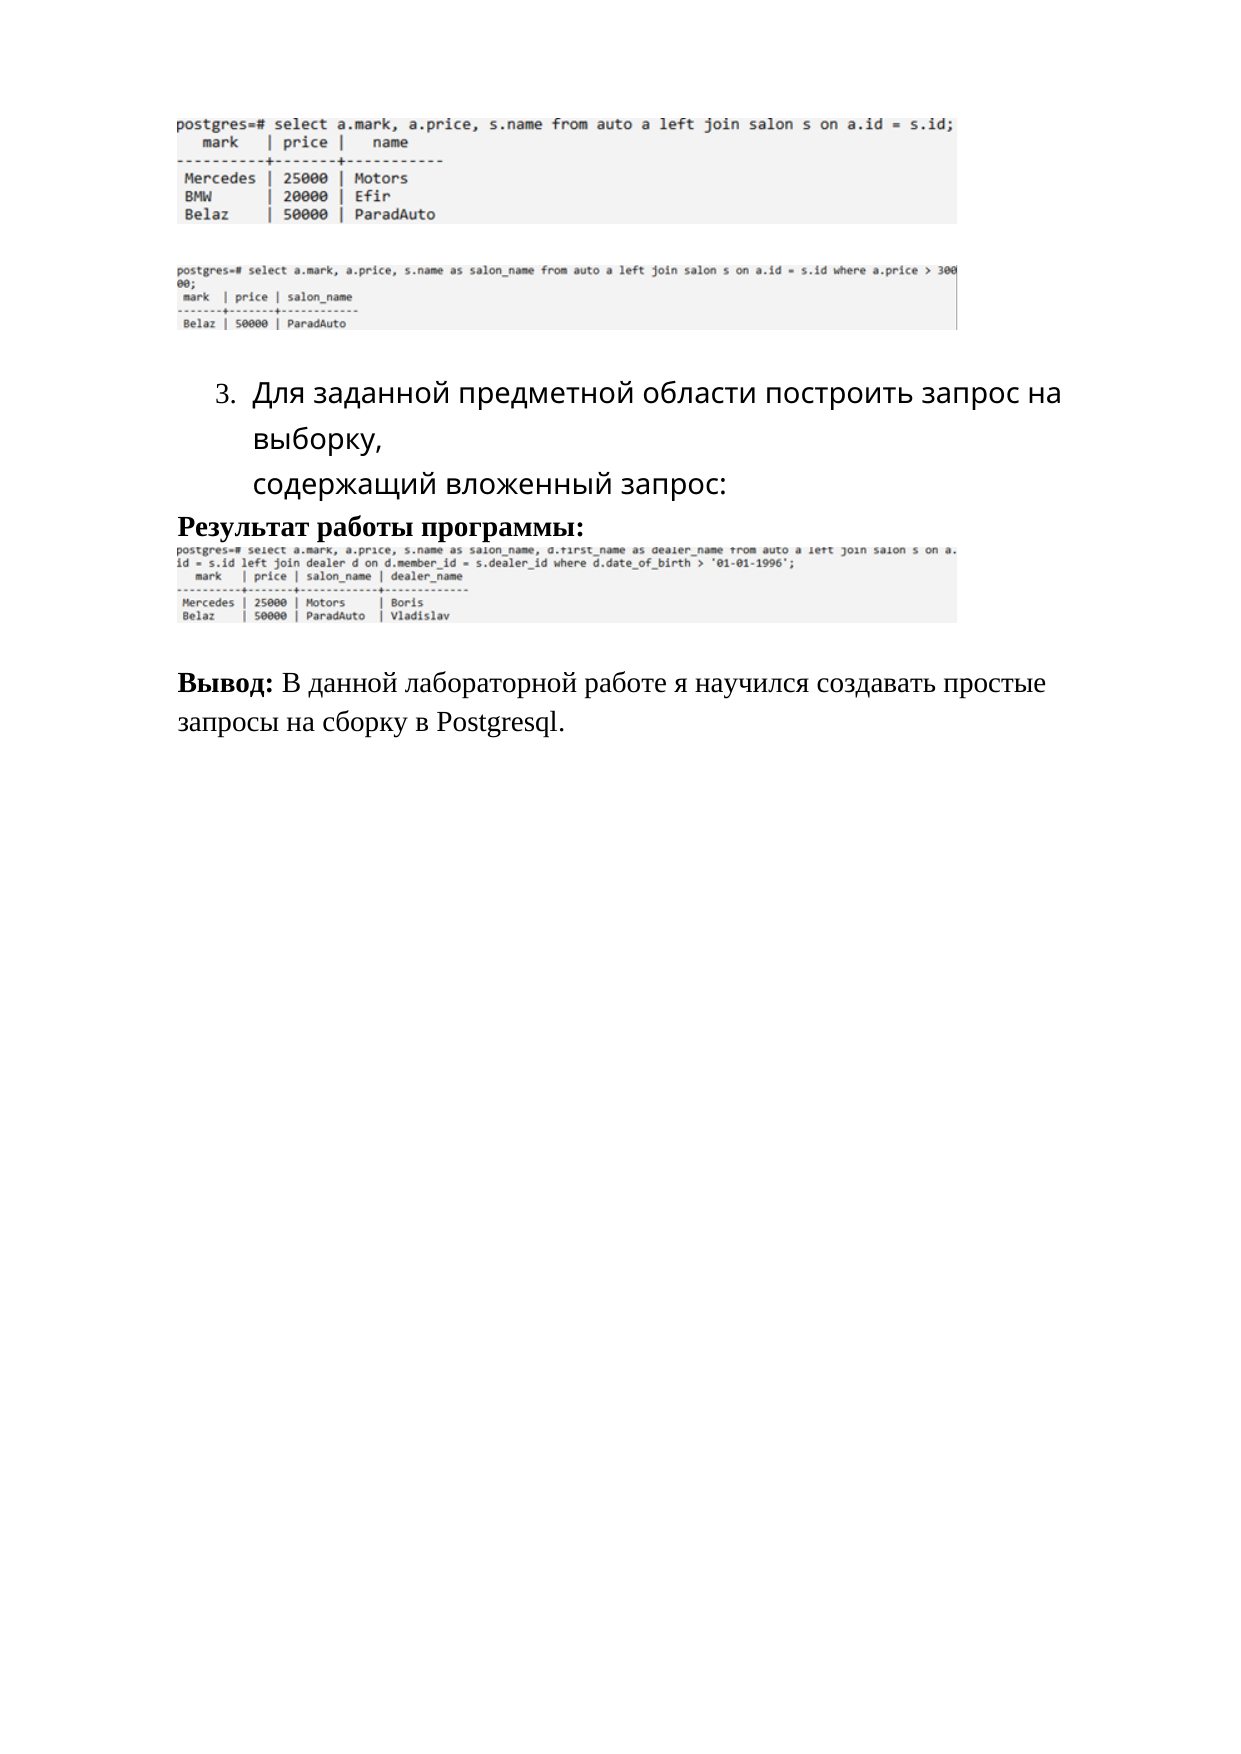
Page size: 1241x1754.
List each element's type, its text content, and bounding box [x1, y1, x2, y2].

list Для заданной предметной области построить запрос на выборку, содержащий вложенный запрос: [215, 372, 1152, 503]
text Вывод: В данной лабораторной работе я научился создавать простые запросы на сборку в Postgresql. [177, 665, 1152, 737]
picture [177, 547, 958, 623]
picture [177, 265, 958, 330]
picture [177, 118, 958, 224]
text Результат работы программы: [177, 509, 1152, 543]
